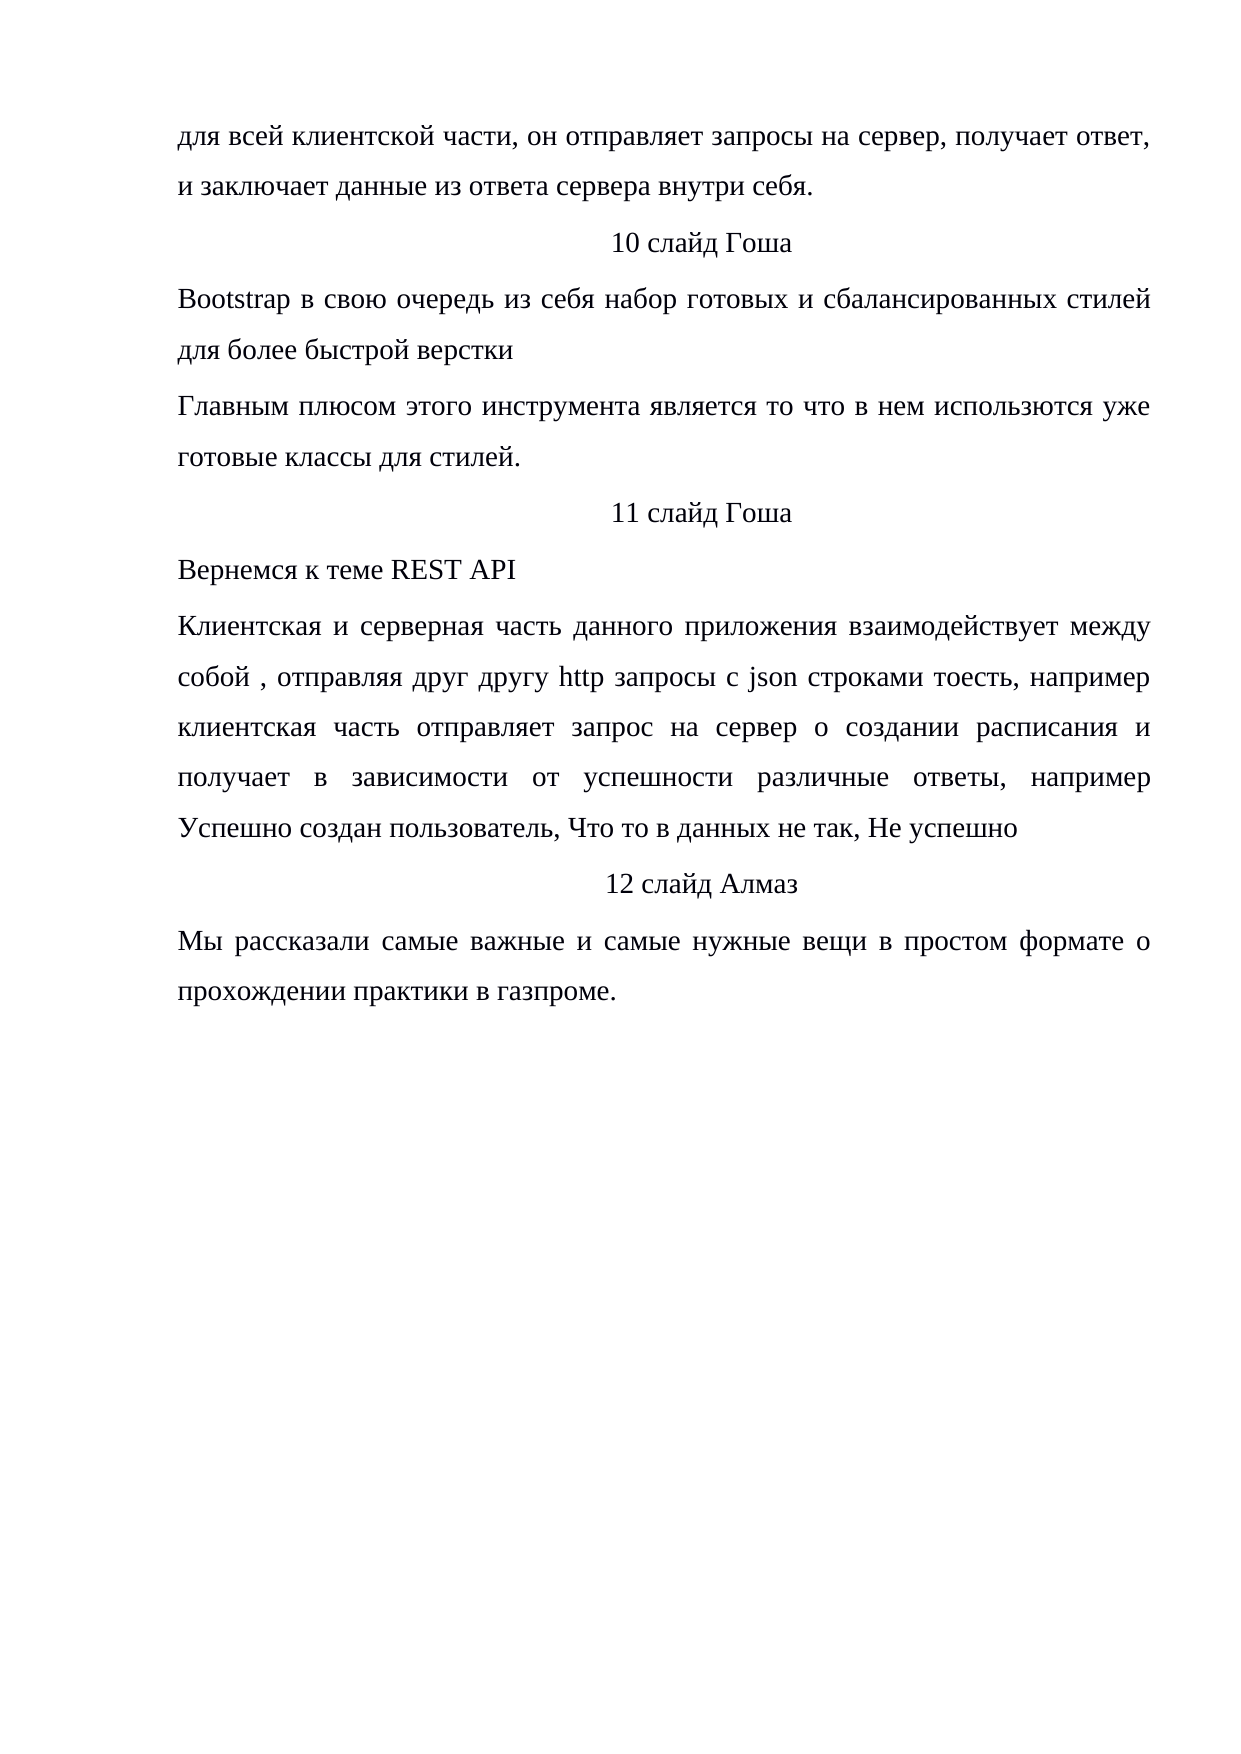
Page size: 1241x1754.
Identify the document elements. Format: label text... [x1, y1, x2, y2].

text Вернемся к теме REST API [177, 552, 1152, 585]
text 12 слайд Алмаз [177, 866, 1152, 900]
text Bootstrap в свою очередь из себя набор готовых и сбалансированных стилей для более быстрой верстки [177, 282, 1152, 365]
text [177, 118, 1152, 202]
text Клиентская и серверная часть данного приложения взаимодействует между собой , отправляя друг другу http запросы с json строками тоесть, например клиентская часть отправляет запрос на сервер о создании расписания и получает в зависимости от успешности различные ответы, например Успешно создан пользователь, Что то в данных не так, Не успешно [177, 608, 1152, 843]
text 10 слайд Гоша [177, 225, 1152, 258]
text 11 слайд Гоша [177, 495, 1152, 529]
text Главным плюсом этого инструмента является то что в нем использются уже готовые классы для стилей. [177, 388, 1152, 472]
text Мы рассказали самые важные и самые нужные вещи в простом формате о прохождении практики в газпроме. [177, 923, 1152, 1007]
